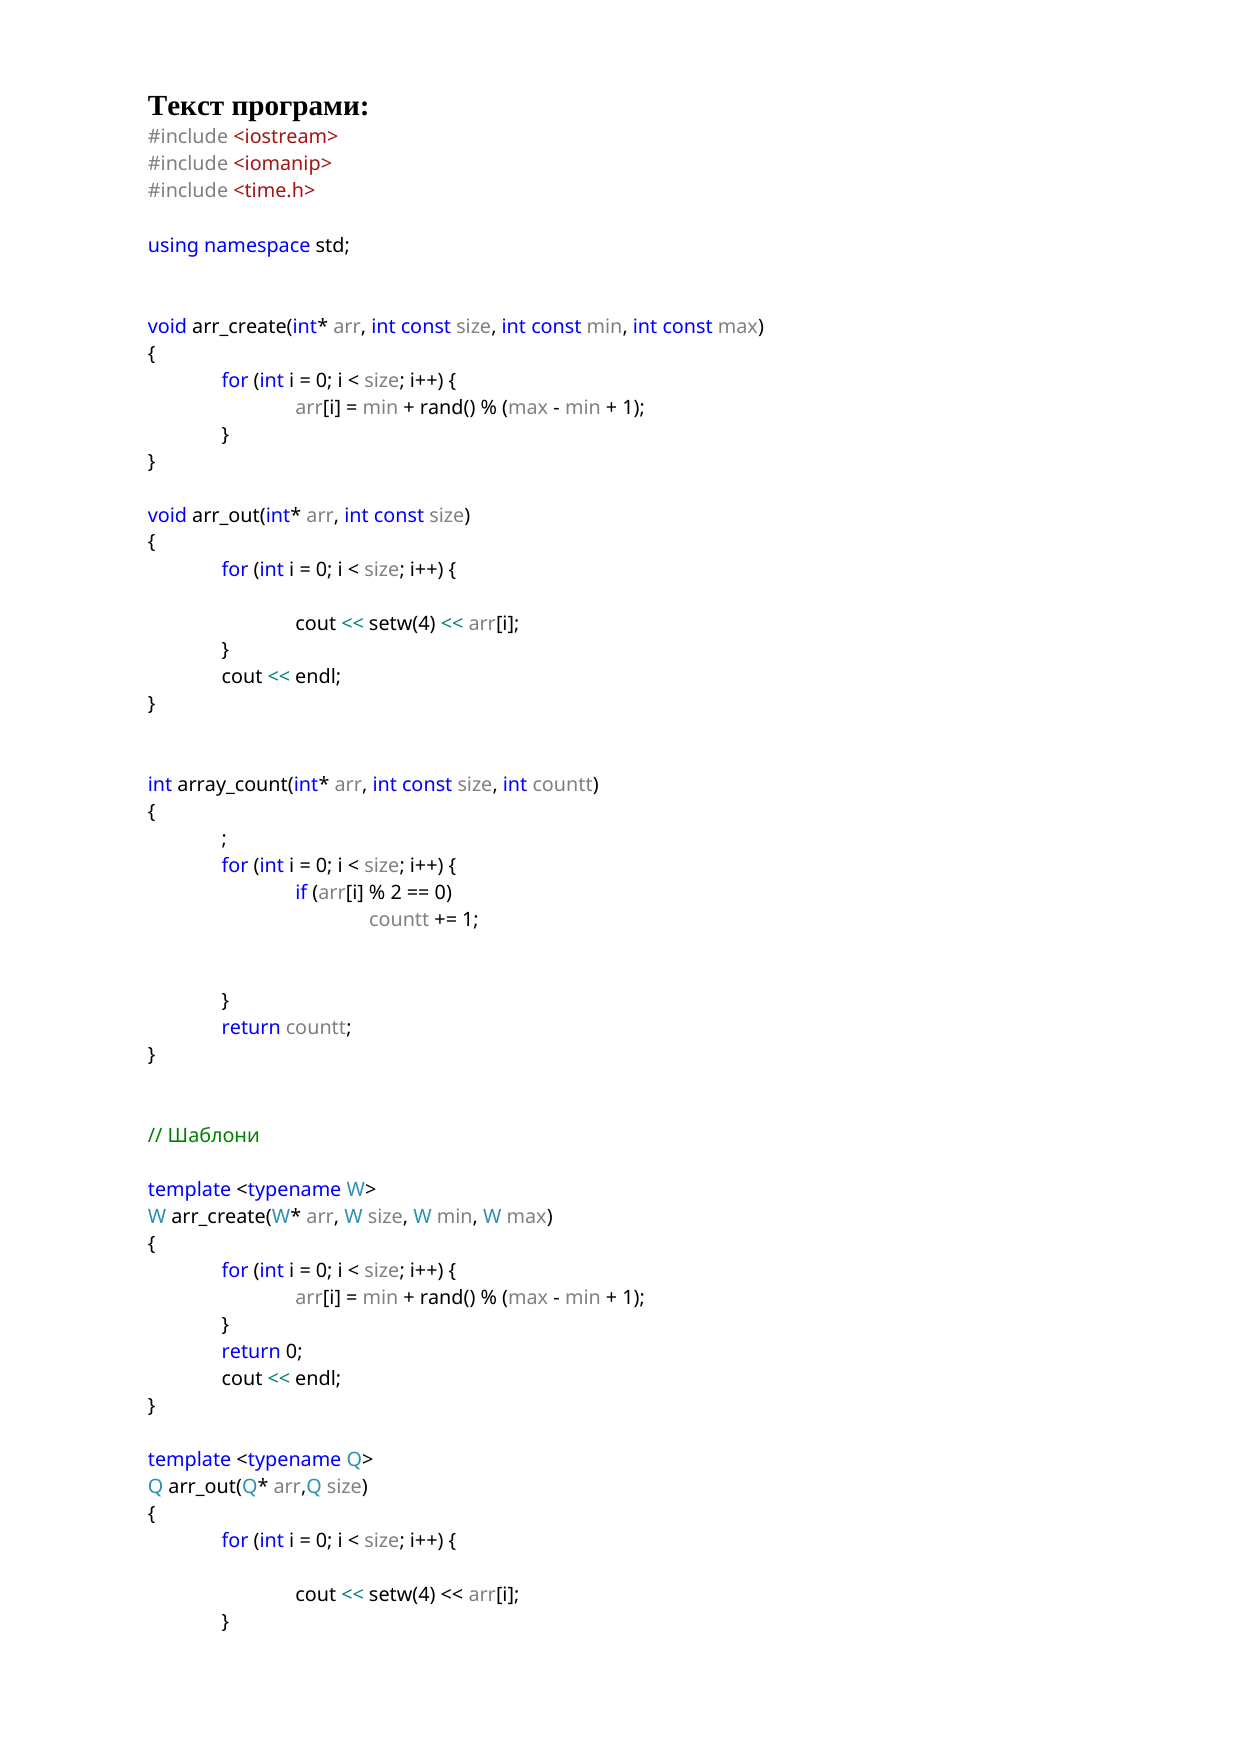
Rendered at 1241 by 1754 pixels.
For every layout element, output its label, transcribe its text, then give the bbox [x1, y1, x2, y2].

text } [148, 636, 1152, 663]
text using namespace std; [148, 231, 1152, 258]
text Текст програми: [148, 88, 1152, 122]
text } [148, 986, 1152, 1013]
text } [148, 1040, 1152, 1067]
text template <typename Q> [148, 1445, 1152, 1472]
text } [148, 690, 1152, 717]
text { [148, 528, 1152, 555]
text { [148, 1499, 1152, 1526]
text template <typename W> [148, 1175, 1152, 1202]
text void arr_out(int* arr, int const size) [148, 501, 1152, 528]
text } [148, 420, 1152, 447]
text { [148, 1229, 1152, 1256]
text for (int i = 0; i < size; i++) { [148, 852, 1152, 878]
text for (int i = 0; i < size; i++) { [148, 366, 1152, 393]
text countt += 1; [148, 906, 1152, 932]
text ; [148, 824, 1152, 852]
text cout << setw(4) << arr[i]; [148, 1580, 1152, 1607]
text return 0; [148, 1337, 1152, 1364]
text // Шаблони [148, 1121, 1152, 1148]
text cout << setw(4) << arr[i]; [148, 609, 1152, 636]
text #include <time.h> [148, 176, 1152, 203]
text for (int i = 0; i < size; i++) { [148, 1526, 1152, 1553]
text return countt; [148, 1013, 1152, 1040]
text } [148, 1607, 1152, 1634]
text int array_count(int* arr, int const size, int countt) [148, 771, 1152, 798]
text W arr_create(W* arr, W size, W min, W max) [148, 1202, 1152, 1229]
text if (arr[i] % 2 == 0) [148, 878, 1152, 906]
text for (int i = 0; i < size; i++) { [148, 555, 1152, 582]
text } [148, 1310, 1152, 1337]
text #include <iomanip> [148, 149, 1152, 176]
text { [148, 339, 1152, 366]
text arr[i] = min + rand() % (max - min + 1); [148, 1283, 1152, 1310]
text { [148, 798, 1152, 824]
text cout << endl; [148, 663, 1152, 690]
text void arr_create(int* arr, int const size, int const min, int const max) [148, 312, 1152, 339]
text cout << endl; [148, 1364, 1152, 1391]
text for (int i = 0; i < size; i++) { [148, 1256, 1152, 1283]
text Q arr_out(Q* arr,Q size) [148, 1472, 1152, 1499]
text arr[i] = min + rand() % (max - min + 1); [148, 393, 1152, 420]
text #include <iostream> [148, 122, 1152, 149]
text } [148, 1391, 1152, 1418]
text } [148, 447, 1152, 474]
